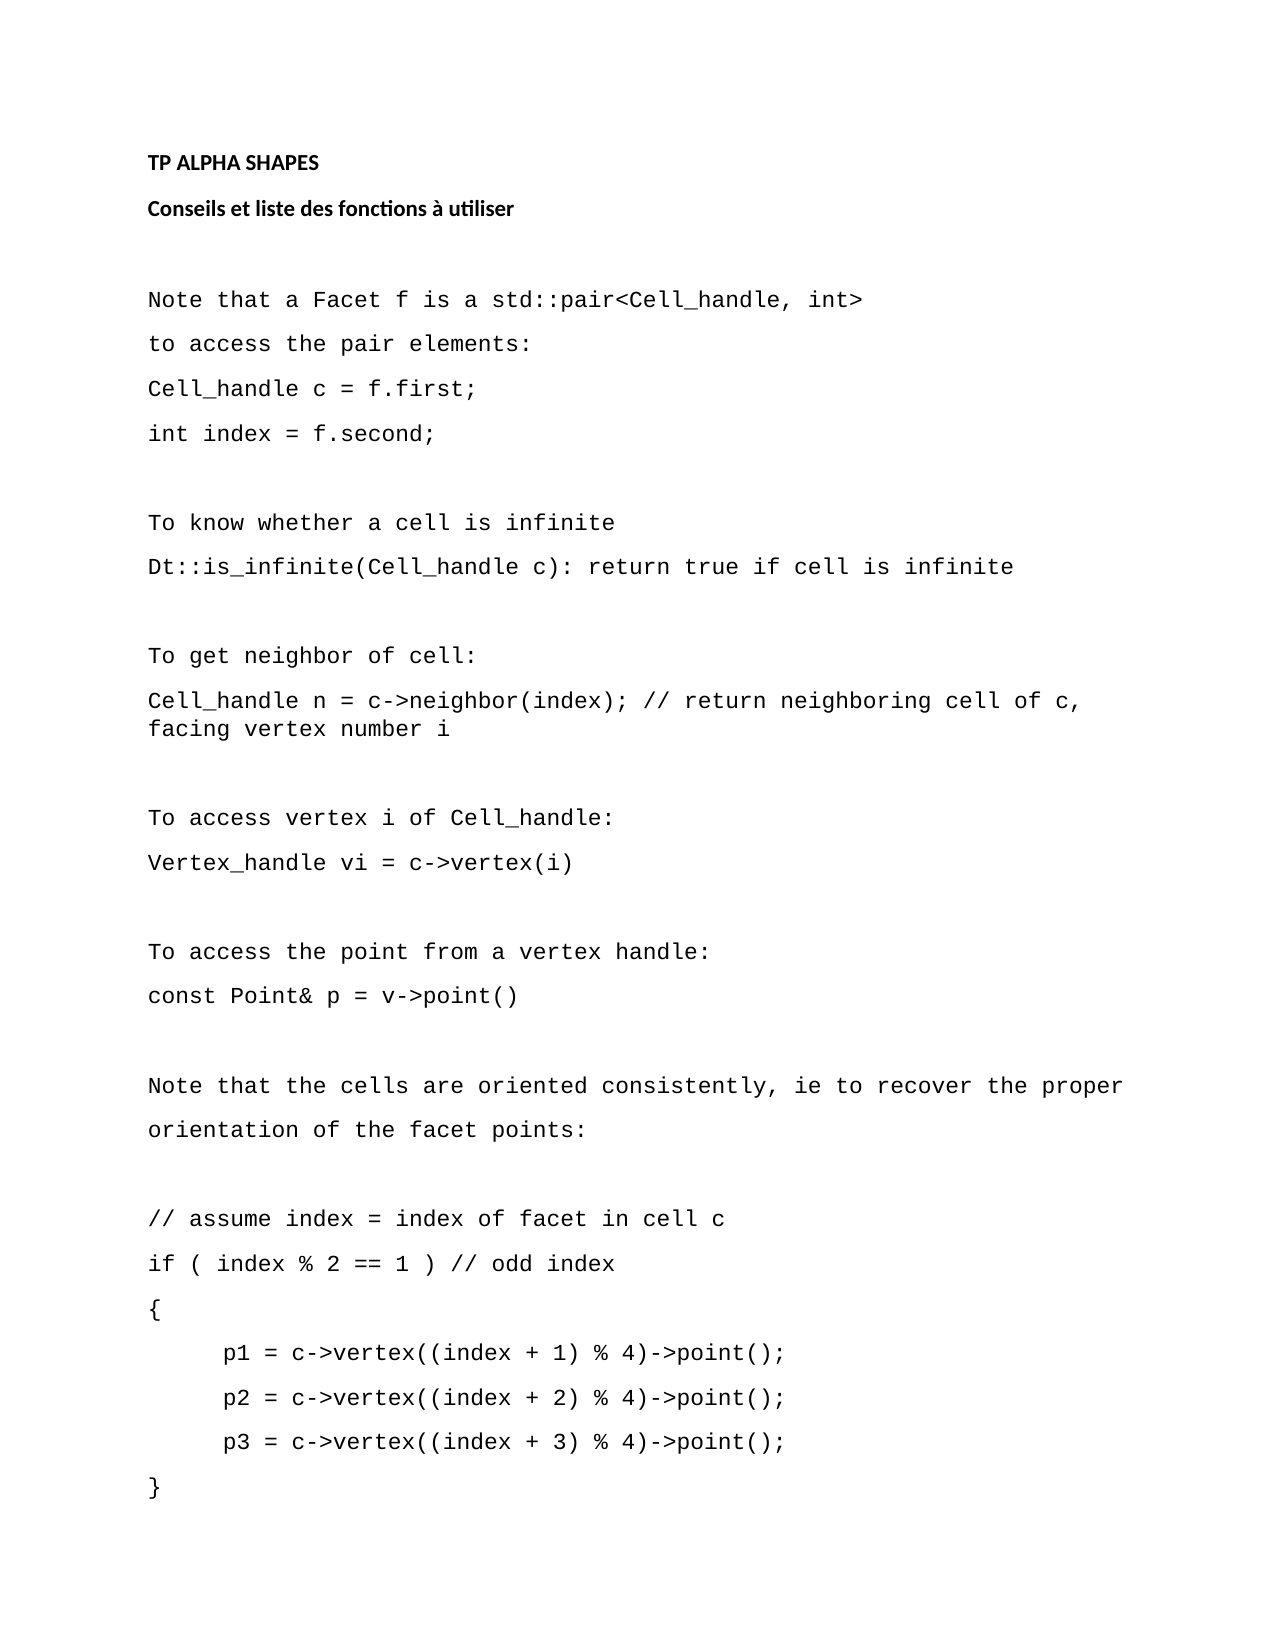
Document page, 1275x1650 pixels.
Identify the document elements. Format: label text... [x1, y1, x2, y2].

text } [148, 1475, 1127, 1501]
text Dt::is_infinite(Cell_handle c): return true if cell is infinite [148, 556, 1127, 582]
text const Point& p = v->point() [148, 985, 1127, 1011]
text TP ALPHA SHAPES [148, 148, 1127, 176]
text Cell_handle c = f.first; [148, 377, 1127, 403]
text To know whether a cell is infinite [148, 511, 1127, 537]
text Note that the cells are oriented consistently, ie to recover the proper [148, 1074, 1127, 1100]
text orientation of the facet points: [148, 1119, 1127, 1144]
text To access vertex i of Cell_handle: [148, 807, 1127, 832]
text To get neighbor of cell: [148, 645, 1127, 671]
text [148, 1431, 1127, 1457]
text int index = f.second; [148, 422, 1127, 448]
text p1 = c->vertex((index + 1) % 4)->point(); [148, 1342, 1127, 1367]
text Conseils et liste des fonctions à utiliser [148, 194, 1127, 222]
text // assume index = index of facet in cell c [148, 1208, 1127, 1234]
text Cell_handle n = c->neighbor(index); // return neighboring cell of c, facing vertex number i [148, 689, 1127, 743]
text Vertex_handle vi = c->vertex(i) [148, 851, 1127, 877]
text to access the pair elements: [148, 333, 1127, 359]
text Note that a Facet f is a std::pair<Cell_handle, int> [148, 288, 1127, 314]
text p2 = c->vertex((index + 2) % 4)->point(); [148, 1386, 1127, 1412]
text if ( index % 2 == 1 ) // odd index [148, 1252, 1127, 1278]
text To access the point from a vertex handle: [148, 940, 1127, 966]
text { [148, 1297, 1127, 1323]
